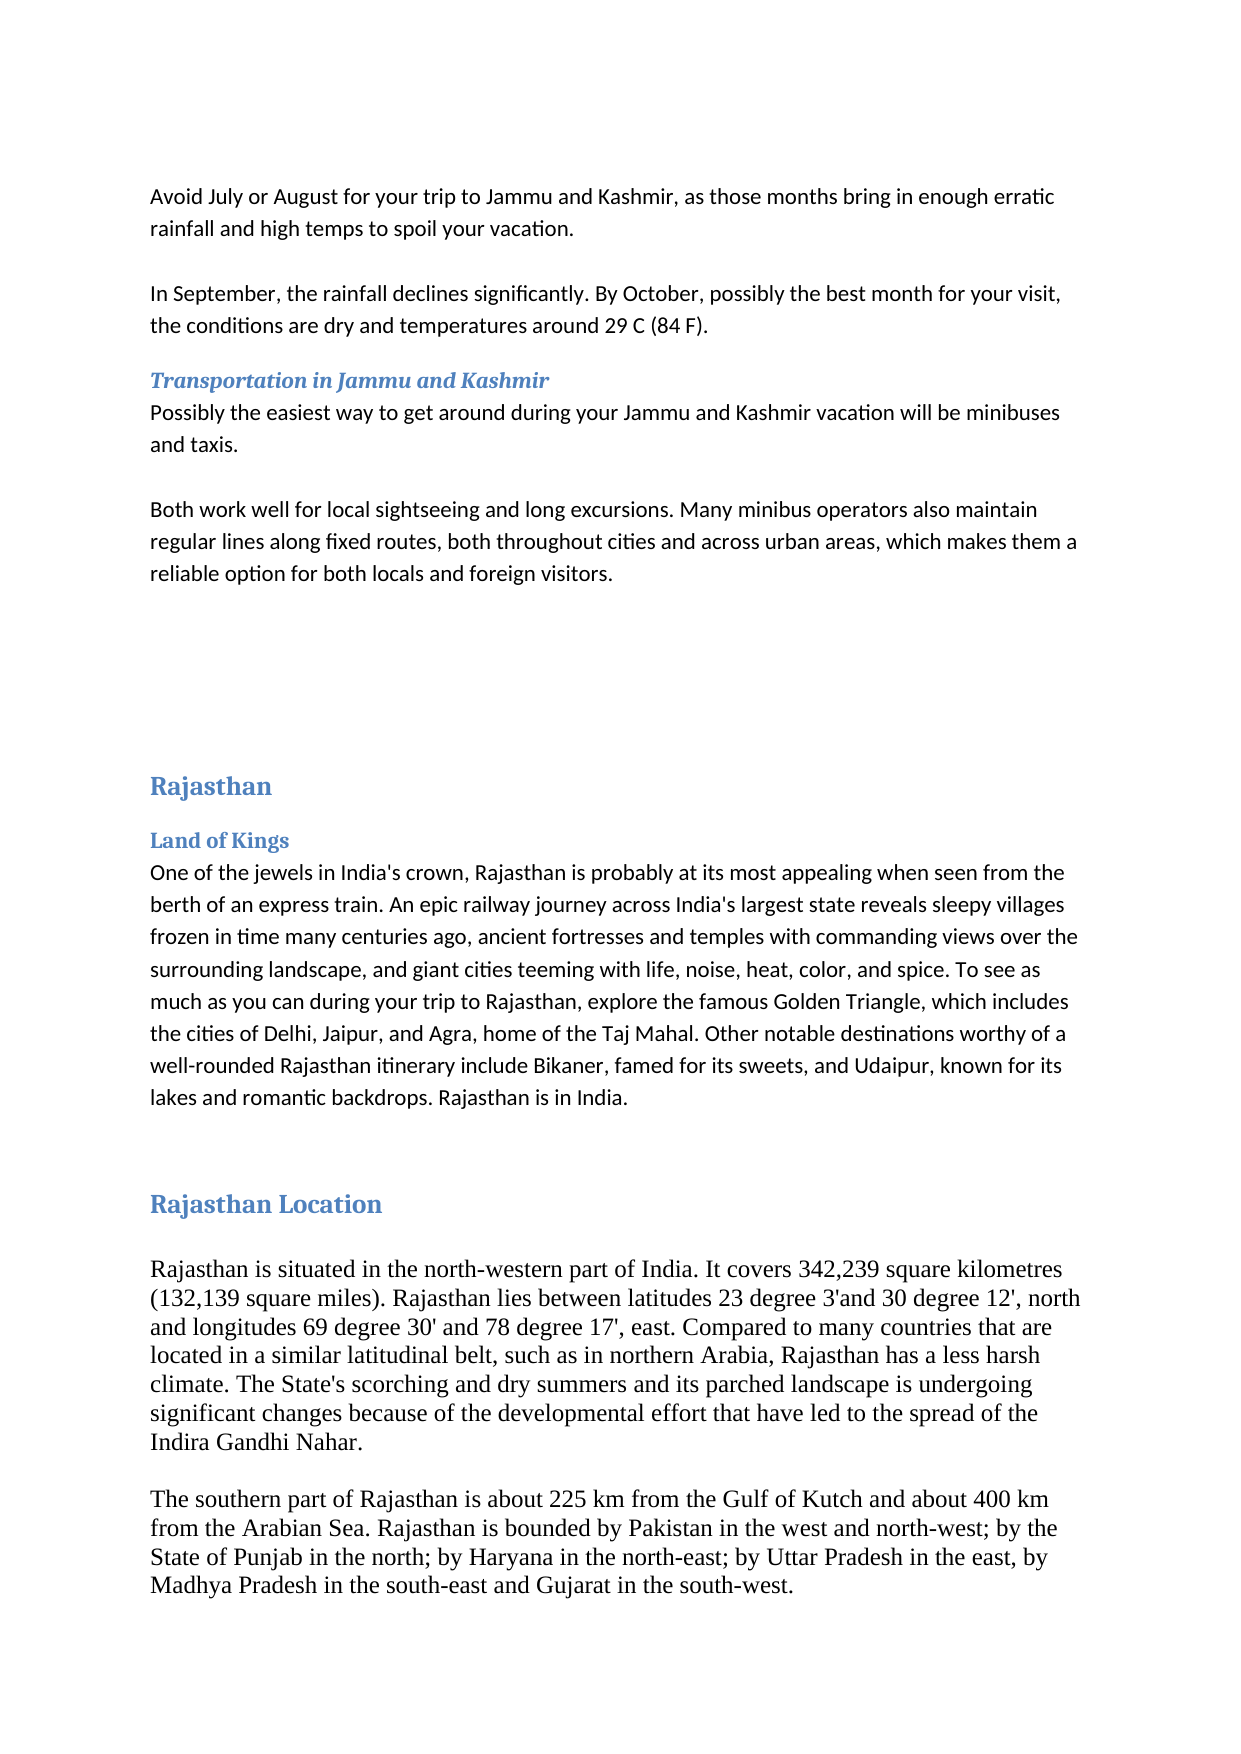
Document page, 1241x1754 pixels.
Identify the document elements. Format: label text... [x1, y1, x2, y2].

text Possibly the easiest way to get around during your Jammu and Kashmir vacation will be minibuses and taxis. Both work well for local sightseeing and long excursions. Many minibus operators also maintain regular lines along fixed routes, both throughout cities and across urban areas, which makes them a reliable option for both locals and foreign visitors. [150, 398, 1090, 587]
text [150, 150, 1090, 339]
text Rajasthan is situated in the north-western part of India. It covers 342,239 square kilometres (132,139 square miles). Rajasthan lies between latitudes 23 degree 3'and 30 degree 12', north and longitudes 69 degree 30' and 78 degree 17', east. Compared to many countries that are located in a similar latitudinal belt, such as in northern Arabia, Rajasthan has a less harsh climate. The State's scorching and dry summers and its parched landscape is undergoing significant changes because of the developmental effort that have led to the spread of the Indira Gandhi Nahar. The southern part of Rajasthan is about 225 km from the Gulf of Kutch and about 400 km from the Arabian Sea. Rajasthan is bounded by Pakistan in the west and north-west; by the State of Punjab in the north; by Haryana in the north-east; by Uttar Pradesh in the east, by Madhya Pradesh in the south-east and Gujarat in the south-west. [150, 1254, 1090, 1599]
text One of the jewels in India's crown, Rajasthan is probably at its most appealing when seen from the berth of an express train. An epic railway journey across India's largest state reveals sleepy villages frozen in time many centuries ago, ancient fortresses and temples with commanding views over the surrounding landscape, and giant cities teeming with life, noise, heat, color, and spice. To see as much as you can during your trip to Rajasthan, explore the famous Golden Triangle, which includes the cities of Delhi, Jaipur, and Agra, home of the Taj Mahal. Other notable destinations worthy of a well-rounded Rajasthan itinerary include Bikaner, famed for its sweets, and Udaipur, known for its lakes and romantic backdrops. Rajasthan is in India. [150, 858, 1090, 1111]
subtitle Rajasthan Location [150, 1189, 1090, 1221]
subtitle Transportation in Jammu and Kashmir [150, 368, 1090, 394]
subtitle Rajasthan [150, 771, 1090, 802]
subtitle Land of Kings [150, 828, 1090, 854]
